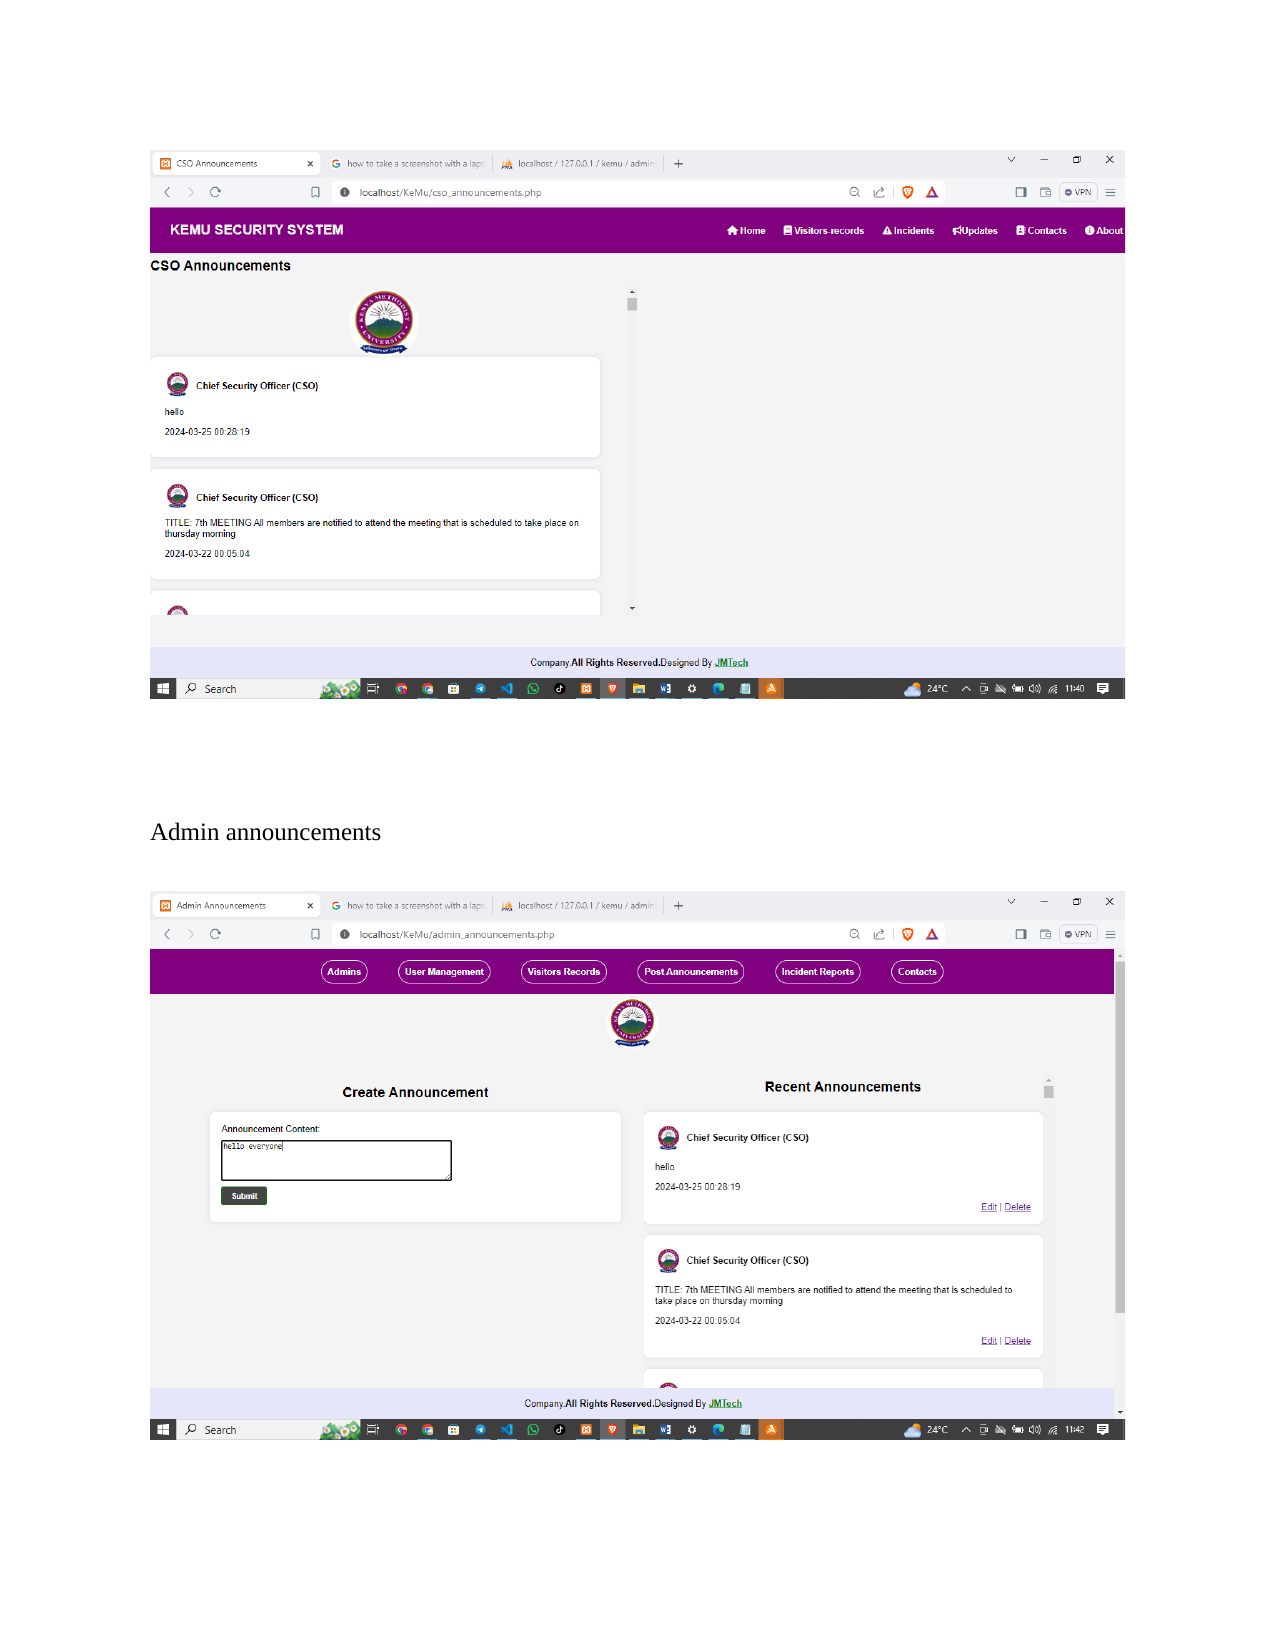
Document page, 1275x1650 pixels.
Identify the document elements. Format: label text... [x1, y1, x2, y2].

text Admin announcements [150, 817, 1125, 846]
picture [150, 150, 1125, 699]
picture [150, 891, 1125, 1440]
